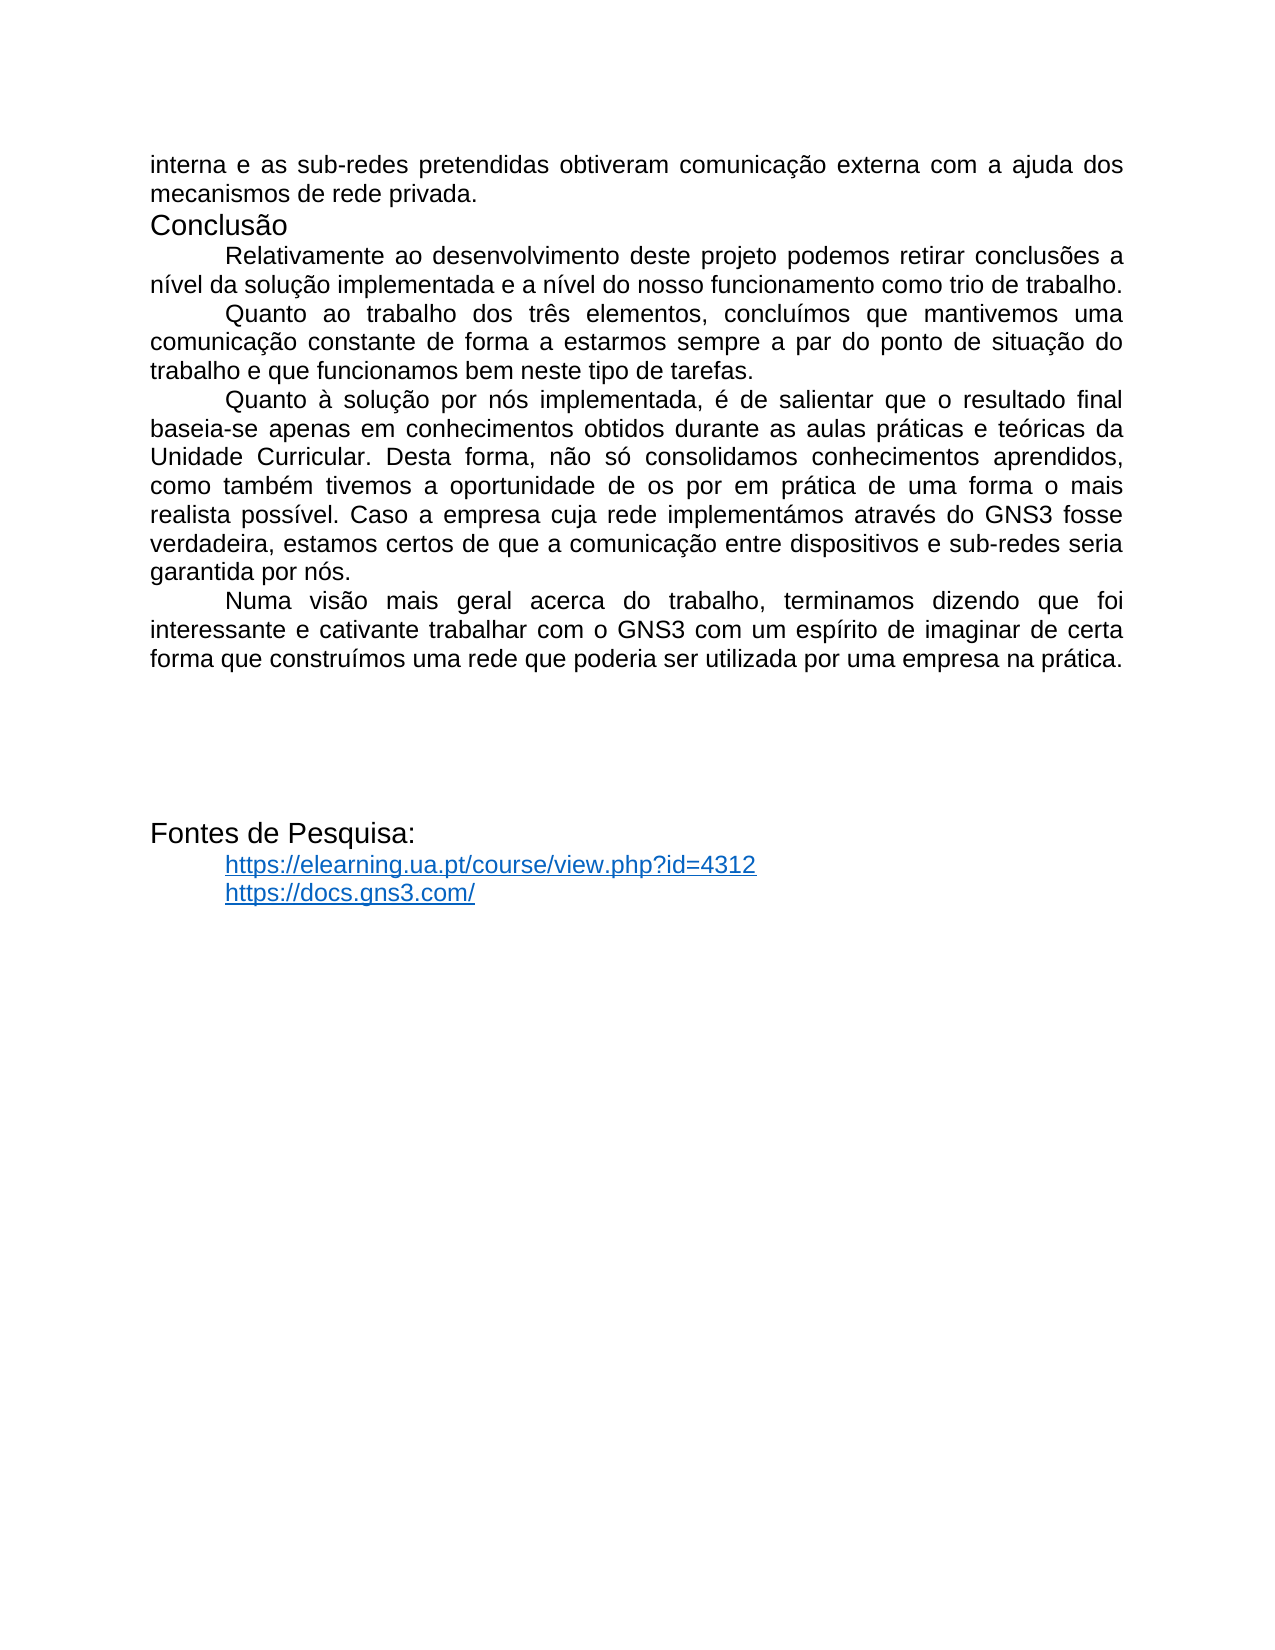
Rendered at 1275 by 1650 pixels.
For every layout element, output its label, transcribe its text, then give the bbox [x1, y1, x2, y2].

text Conclusão [150, 207, 1125, 241]
text https://docs.gns3.com/ [150, 878, 1125, 907]
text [150, 150, 1125, 207]
text Quanto à solução por nós implementada, é de salientar que o resultado final baseia-se apenas em conhecimentos obtidos durante as aulas práticas e teóricas da Unidade Curricular. Desta forma, não só consolidamos conhecimentos aprendidos, como também tivemos a oportunidade de os por em prática de uma forma o mais realista possível. Caso a empresa cuja rede implementámos através do GNS3 fosse verdadeira, estamos certos de que a comunicação entre dispositivos e sub-redes seria garantida por nós. [150, 385, 1125, 586]
text https://elearning.ua.pt/course/view.php?id=4312 [150, 849, 1125, 878]
text Quanto ao trabalho dos três elementos, concluímos que mantivemos uma comunicação constante de forma a estarmos sempre a par do ponto de situação do trabalho e que funcionamos bem neste tipo de tarefas. [150, 298, 1125, 385]
text Fontes de Pesquisa: [150, 816, 1125, 849]
text Numa visão mais geral acerca do trabalho, terminamos dizendo que foi interessante e cativante trabalhar com o GNS3 com um espírito de imaginar de certa forma que construímos uma rede que poderia ser utilizada por uma empresa na prática. [150, 586, 1125, 672]
text Relativamente ao desenvolvimento deste projeto podemos retirar conclusões a nível da solução implementada e a nível do nosso funcionamento como trio de trabalho. [150, 241, 1125, 298]
